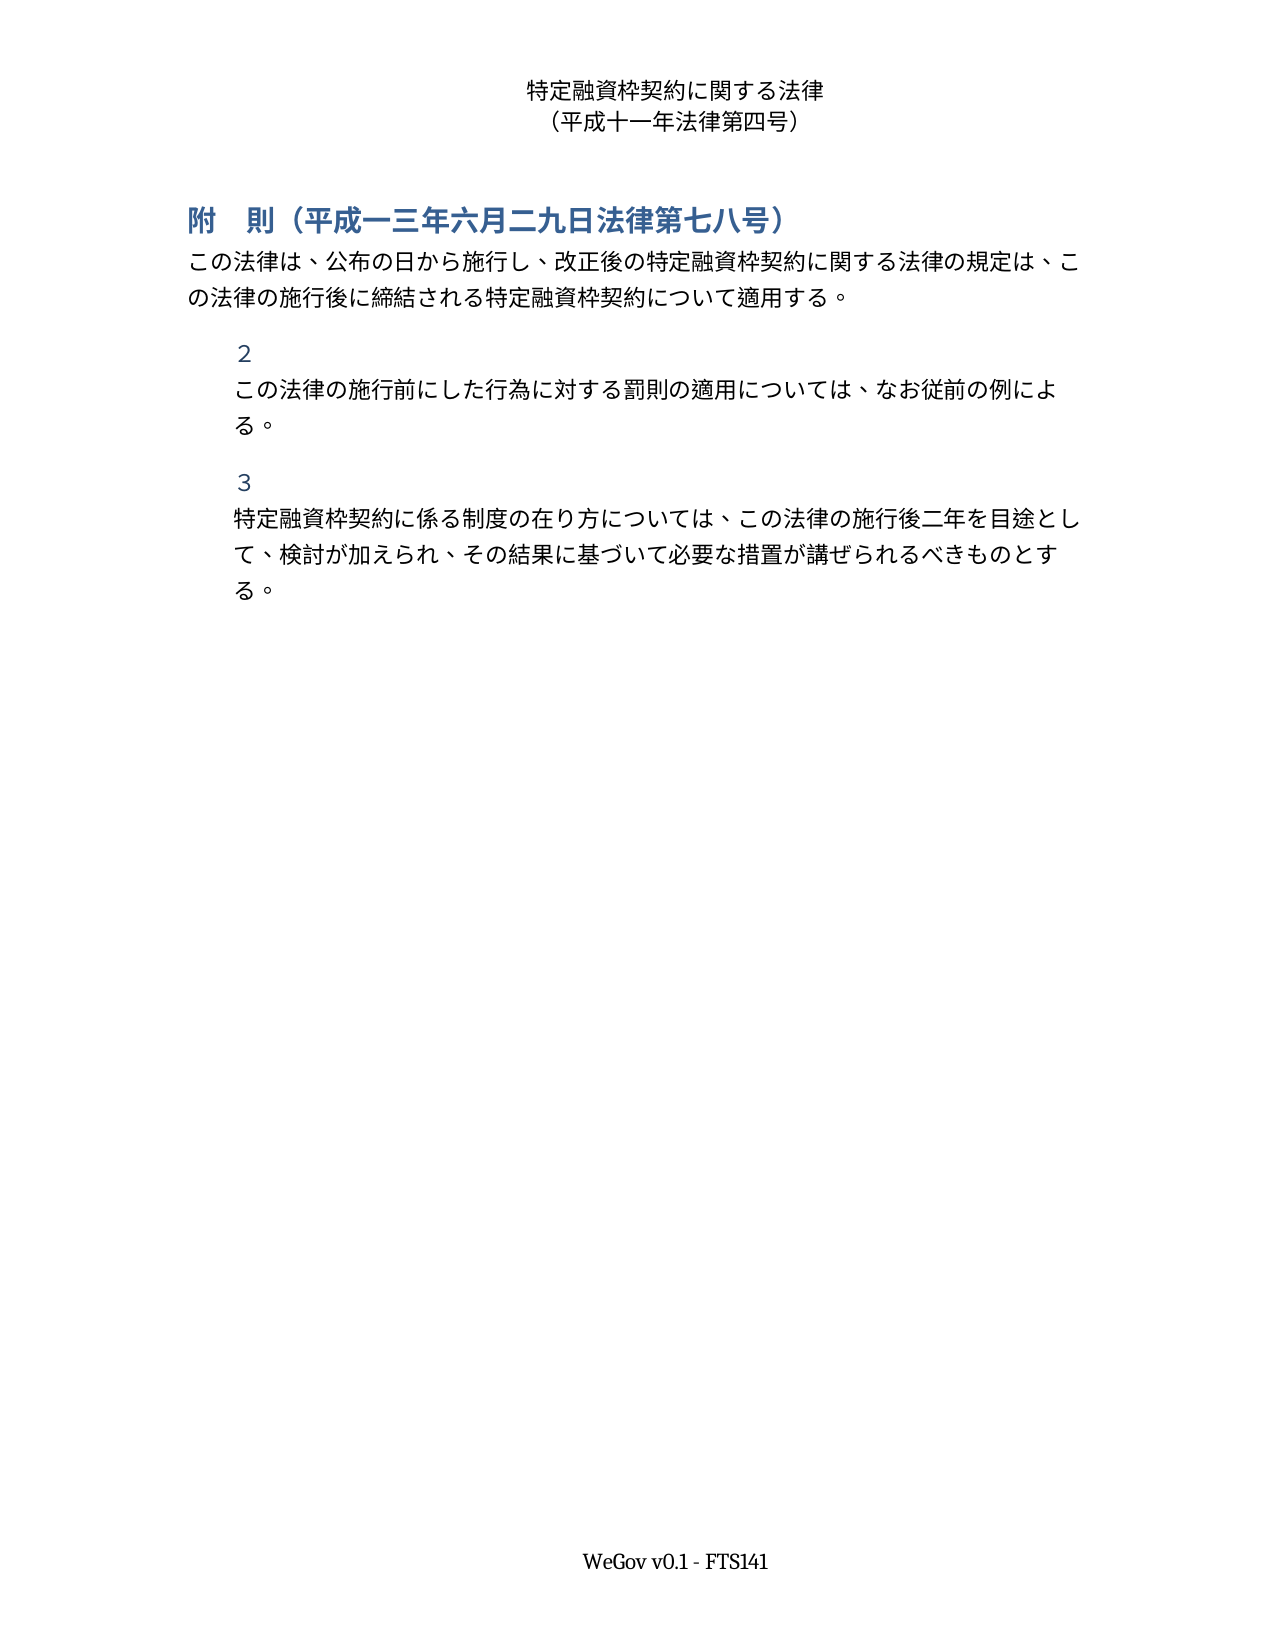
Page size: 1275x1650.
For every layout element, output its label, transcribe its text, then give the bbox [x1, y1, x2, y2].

text この法律の施行前にした行為に対する罰則の適用については、なお従前の例による。 [233, 374, 1087, 441]
subtitle ２ [233, 338, 1087, 369]
text この法律は、公布の日から施行し、改正後の特定融資枠契約に関する法律の規定は、この法律の施行後に締結される特定融資枠契約について適用する。 [187, 246, 1087, 313]
subtitle ３ [233, 467, 1087, 498]
text 特定融資枠契約に係る制度の在り方については、この法律の施行後二年を目途として、検討が加えられ、その結果に基づいて必要な措置が講ぜられるべきものとする。 [233, 503, 1087, 606]
subtitle 附 則（平成一三年六月二九日法律第七八号） [187, 200, 1087, 240]
